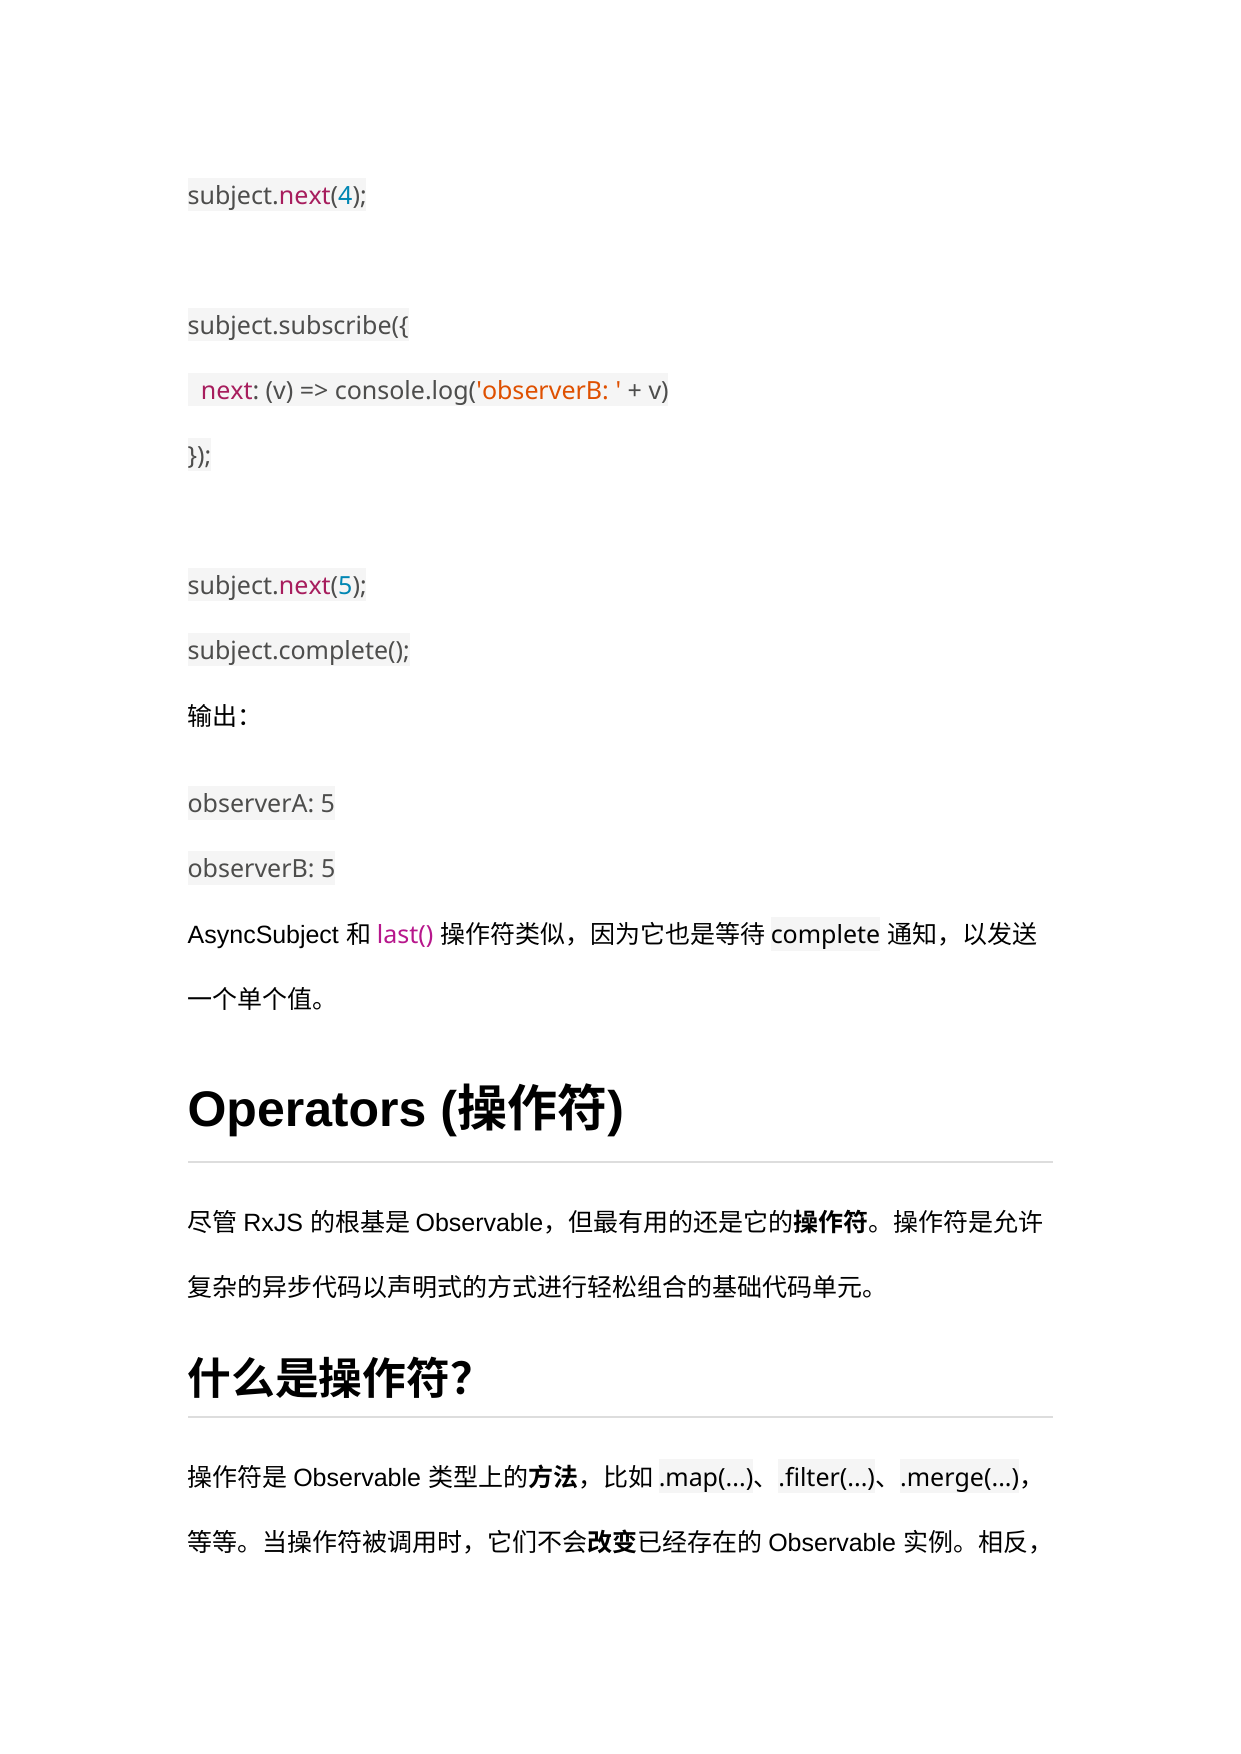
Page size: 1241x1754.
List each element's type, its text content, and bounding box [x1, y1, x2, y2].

text observerA: 5 [187, 770, 1053, 835]
text AsyncSubject 和 last() 操作符类似，因为它也是等待 complete 通知，以发送一个单个值。 [187, 900, 1053, 1030]
text 尽管 RxJS 的根基是 Observable，但最有用的还是它的操作符。操作符是允许复杂的异步代码以声明式的方式进行轻松组合的基础代码单元。 [187, 1188, 1053, 1318]
text subject.subscribe({ [187, 292, 1053, 357]
text observerB: 5 [187, 835, 1053, 900]
text 什么是操作符？ [187, 1343, 1053, 1418]
text }); [187, 422, 1053, 487]
text subject.next(5); [187, 552, 1053, 617]
text next: (v) => console.log('observerB: ' + v) [187, 357, 1053, 422]
text subject.complete(); [187, 617, 1053, 682]
text subject.next(4); [187, 162, 1053, 227]
text Operators (操作符) [187, 1055, 1053, 1163]
text 输出： [187, 682, 1053, 747]
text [187, 1443, 1053, 1573]
